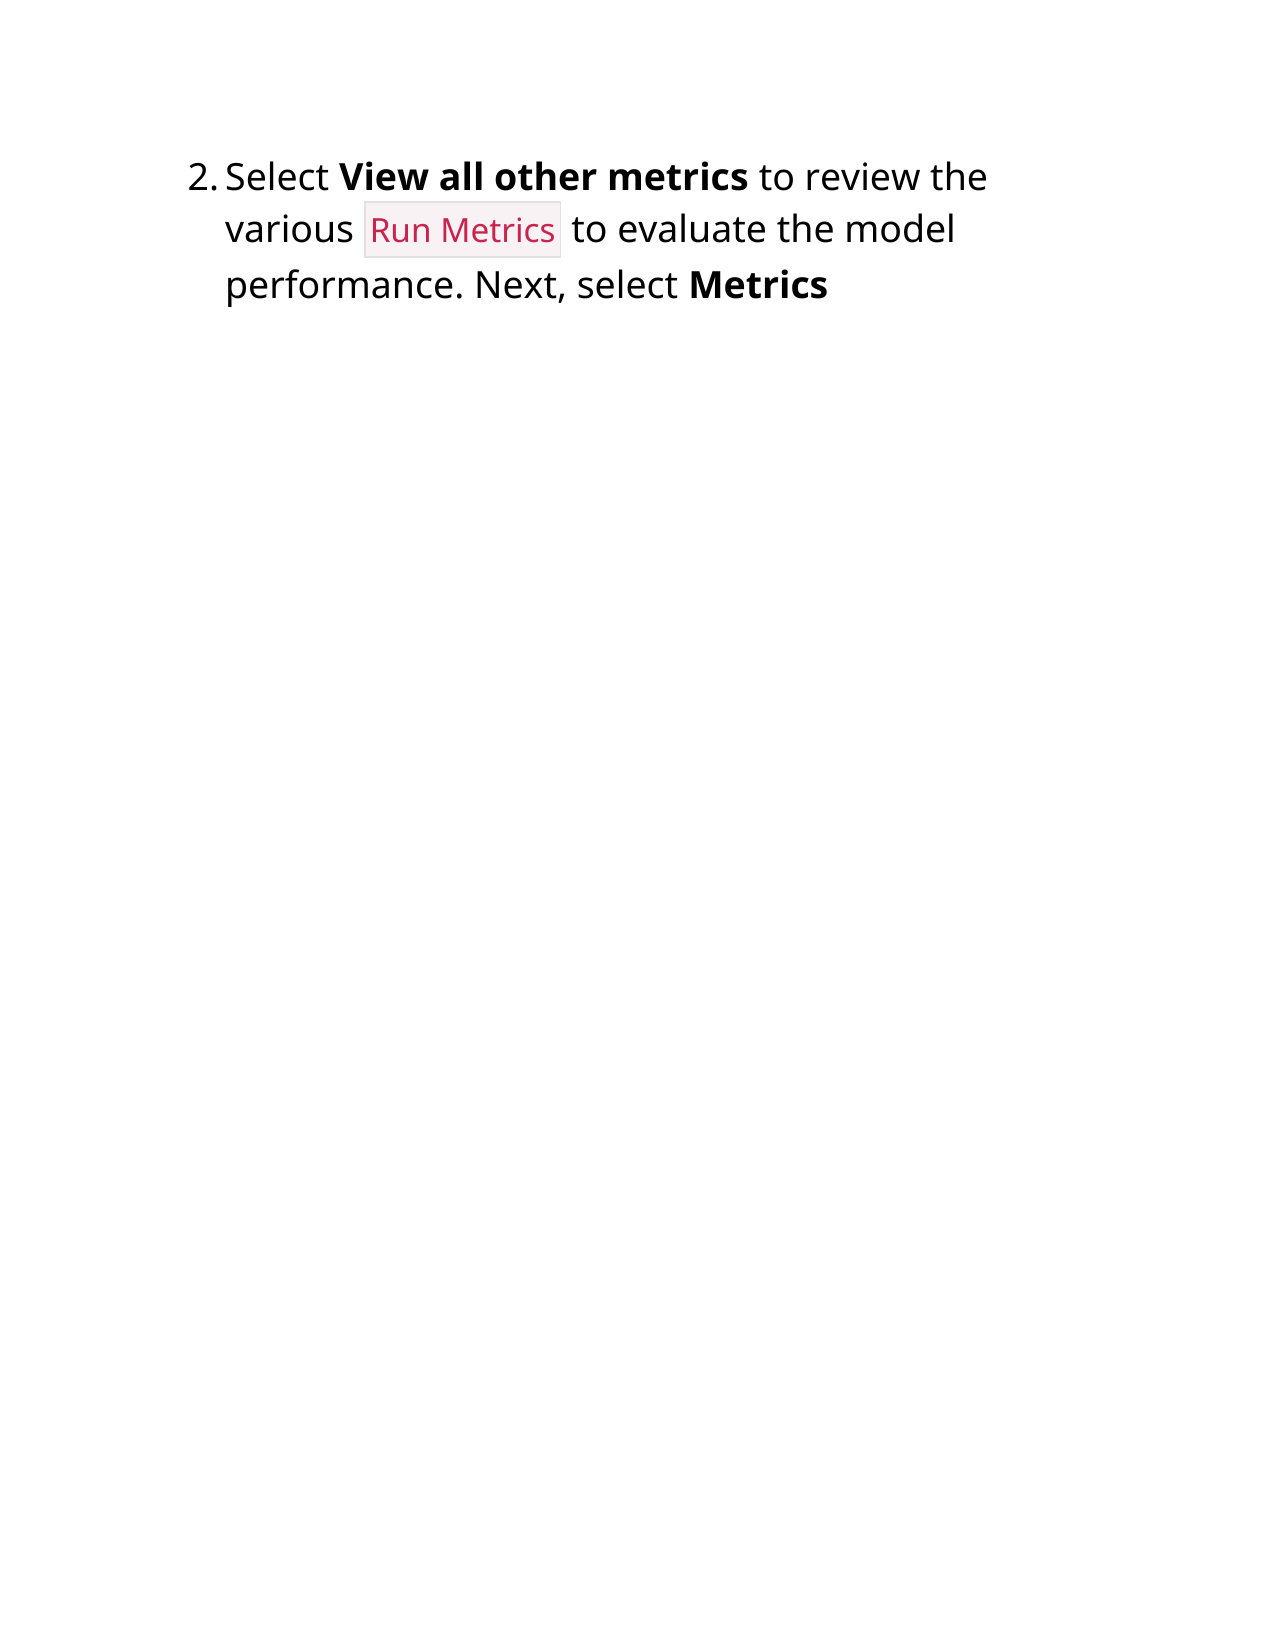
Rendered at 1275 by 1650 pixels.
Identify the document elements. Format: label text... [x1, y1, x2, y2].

list Select View all other metrics to review the various Run Metrics to evaluate the model performance. Next, select Metrics [187, 150, 1125, 309]
